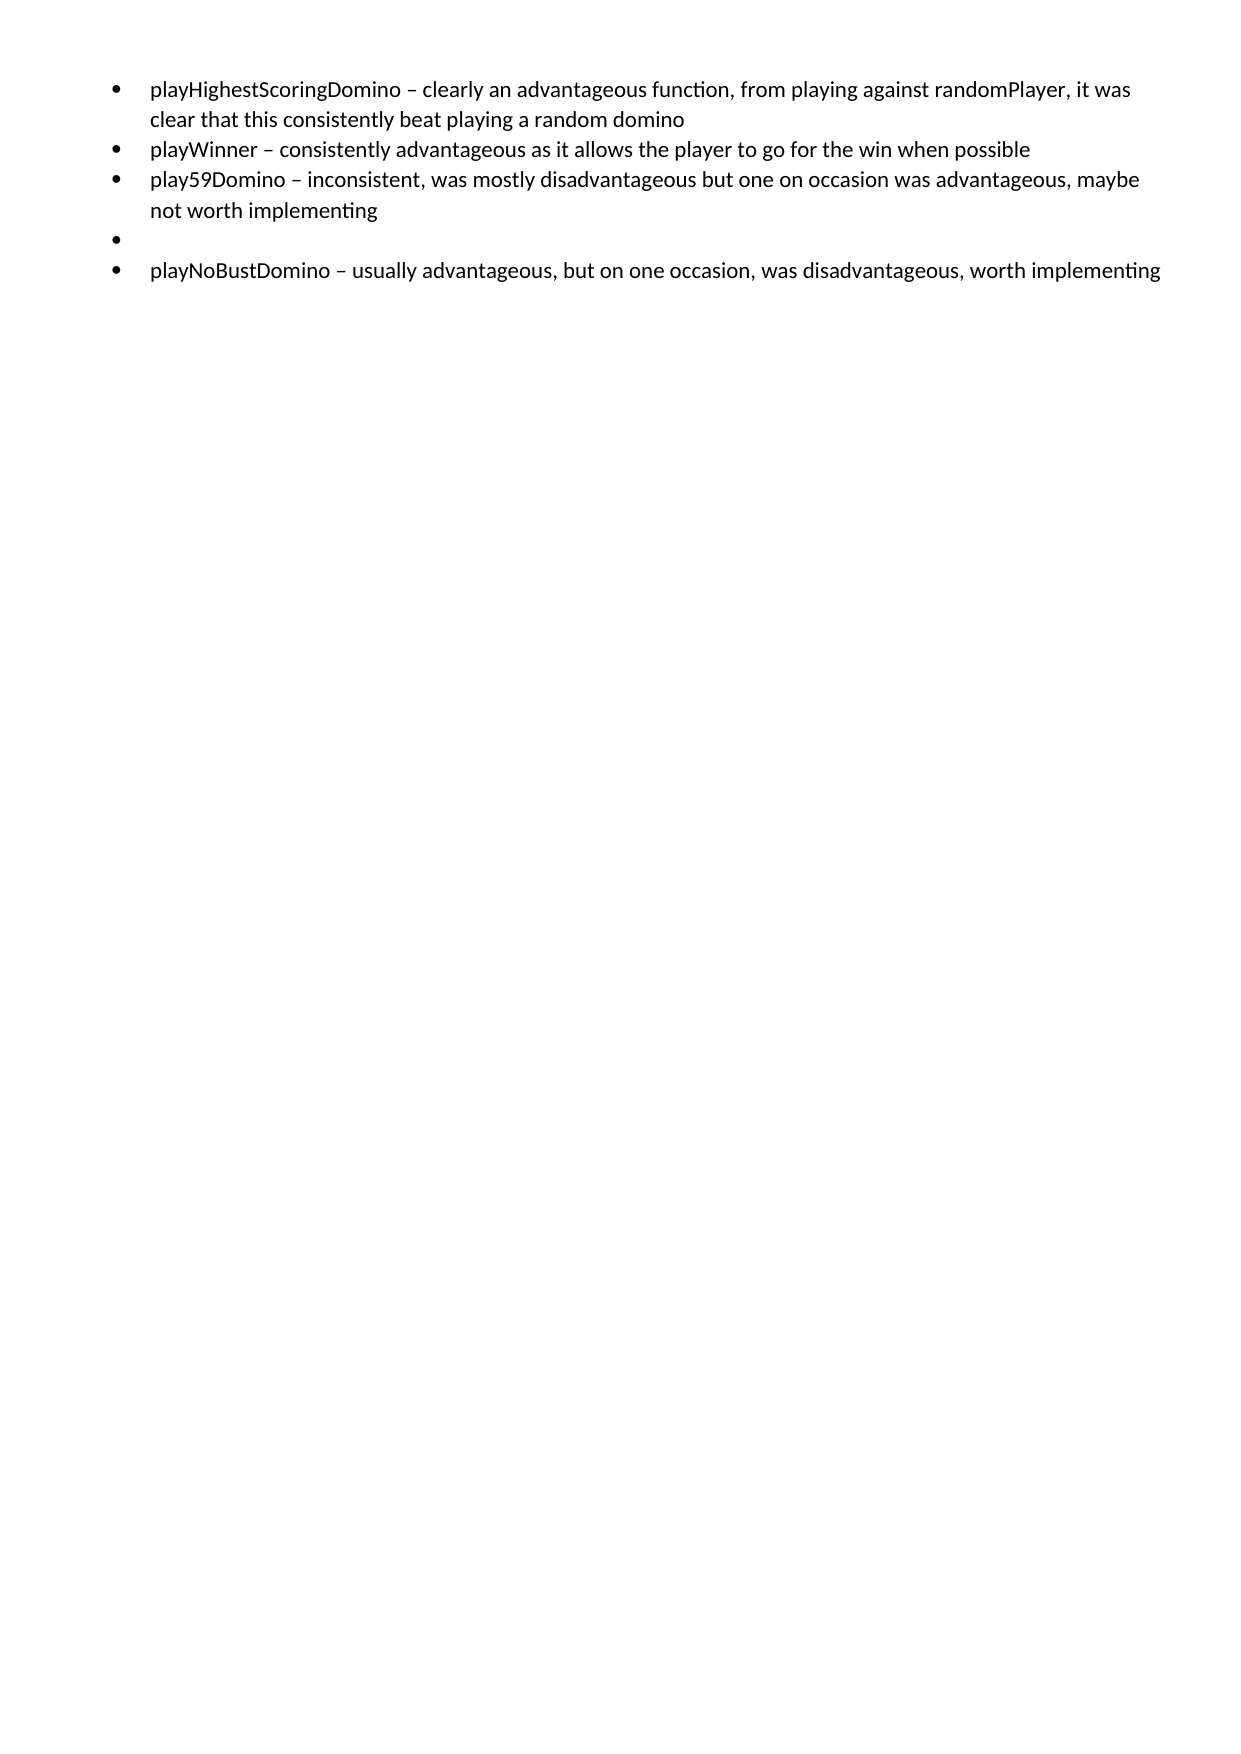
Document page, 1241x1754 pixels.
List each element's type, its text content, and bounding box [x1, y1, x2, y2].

list playWinner – consistently advantageous as it allows the player to go for the win when possible [112, 135, 1165, 163]
list playHighestScoringDomino – clearly an advantageous function, from playing against randomPlayer, it was clear that this consistently beat playing a random domino [112, 75, 1165, 133]
list play59Domino – inconsistent, was mostly disadvantageous but one on occasion was advantageous, maybe not worth implementing [112, 166, 1165, 224]
list playNoBustDomino – usually advantageous, but on one occasion, was disadvantageous, worth implementing [112, 256, 1165, 284]
